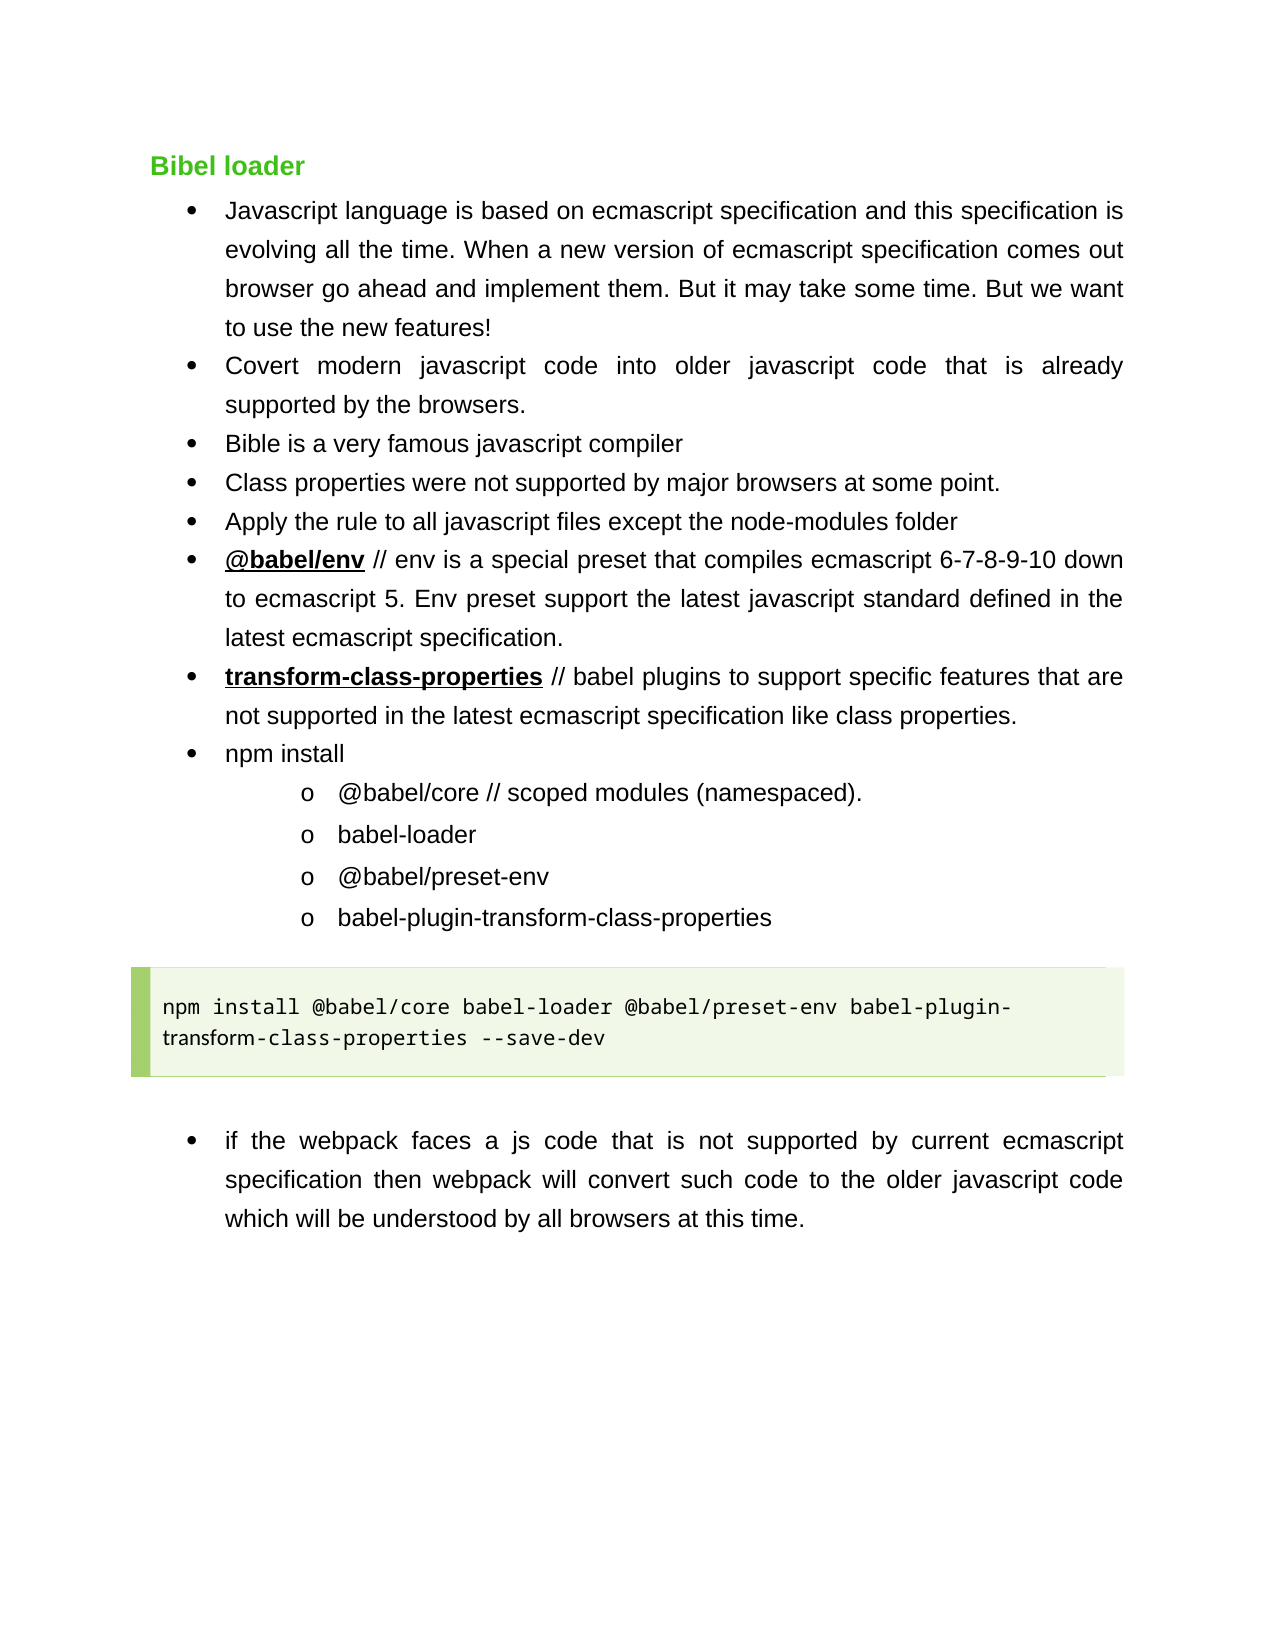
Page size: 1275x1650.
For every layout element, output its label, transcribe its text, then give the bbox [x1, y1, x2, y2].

text if the webpack faces a js code that is not supported by current ecmascript specification then webpack will convert such code to the older javascript code which will be understood by all browsers at this time. [187, 1126, 1125, 1233]
list babel-plugin-transform-class-properties [300, 903, 1125, 934]
text transform-class-properties // babel plugins to support specific features that are not supported in the latest ecmascript specification like class properties. [187, 662, 1125, 729]
text Apply the rule to all javascript files except the node-modules folder [187, 507, 1125, 536]
list @babel/preset-env [300, 862, 1125, 893]
text Covert modern javascript code into older javascript code that is already supported by the browsers. [187, 351, 1125, 419]
text @babel/env // env is a special preset that compiles ecmascript 6-7-8-9-10 down to ecmascript 5. Env preset support the latest javascript standard defined in the latest ecmascript specification. [187, 546, 1125, 652]
text Bibel loader [150, 150, 1125, 181]
text npm install [187, 739, 1125, 768]
text Javascript language is based on ecmascript specification and this specification is evolving all the time. When a new version of ecmascript specification comes out browser go ahead and implement them. But it may take some time. But we want to use the new features! [187, 196, 1125, 341]
list @babel/core // scoped modules (namespaced). [300, 778, 1125, 809]
text Class properties were not supported by major browsers at some point. [187, 468, 1125, 497]
text Bible is a very famous javascript compiler [187, 429, 1125, 458]
list babel-loader [300, 820, 1125, 851]
